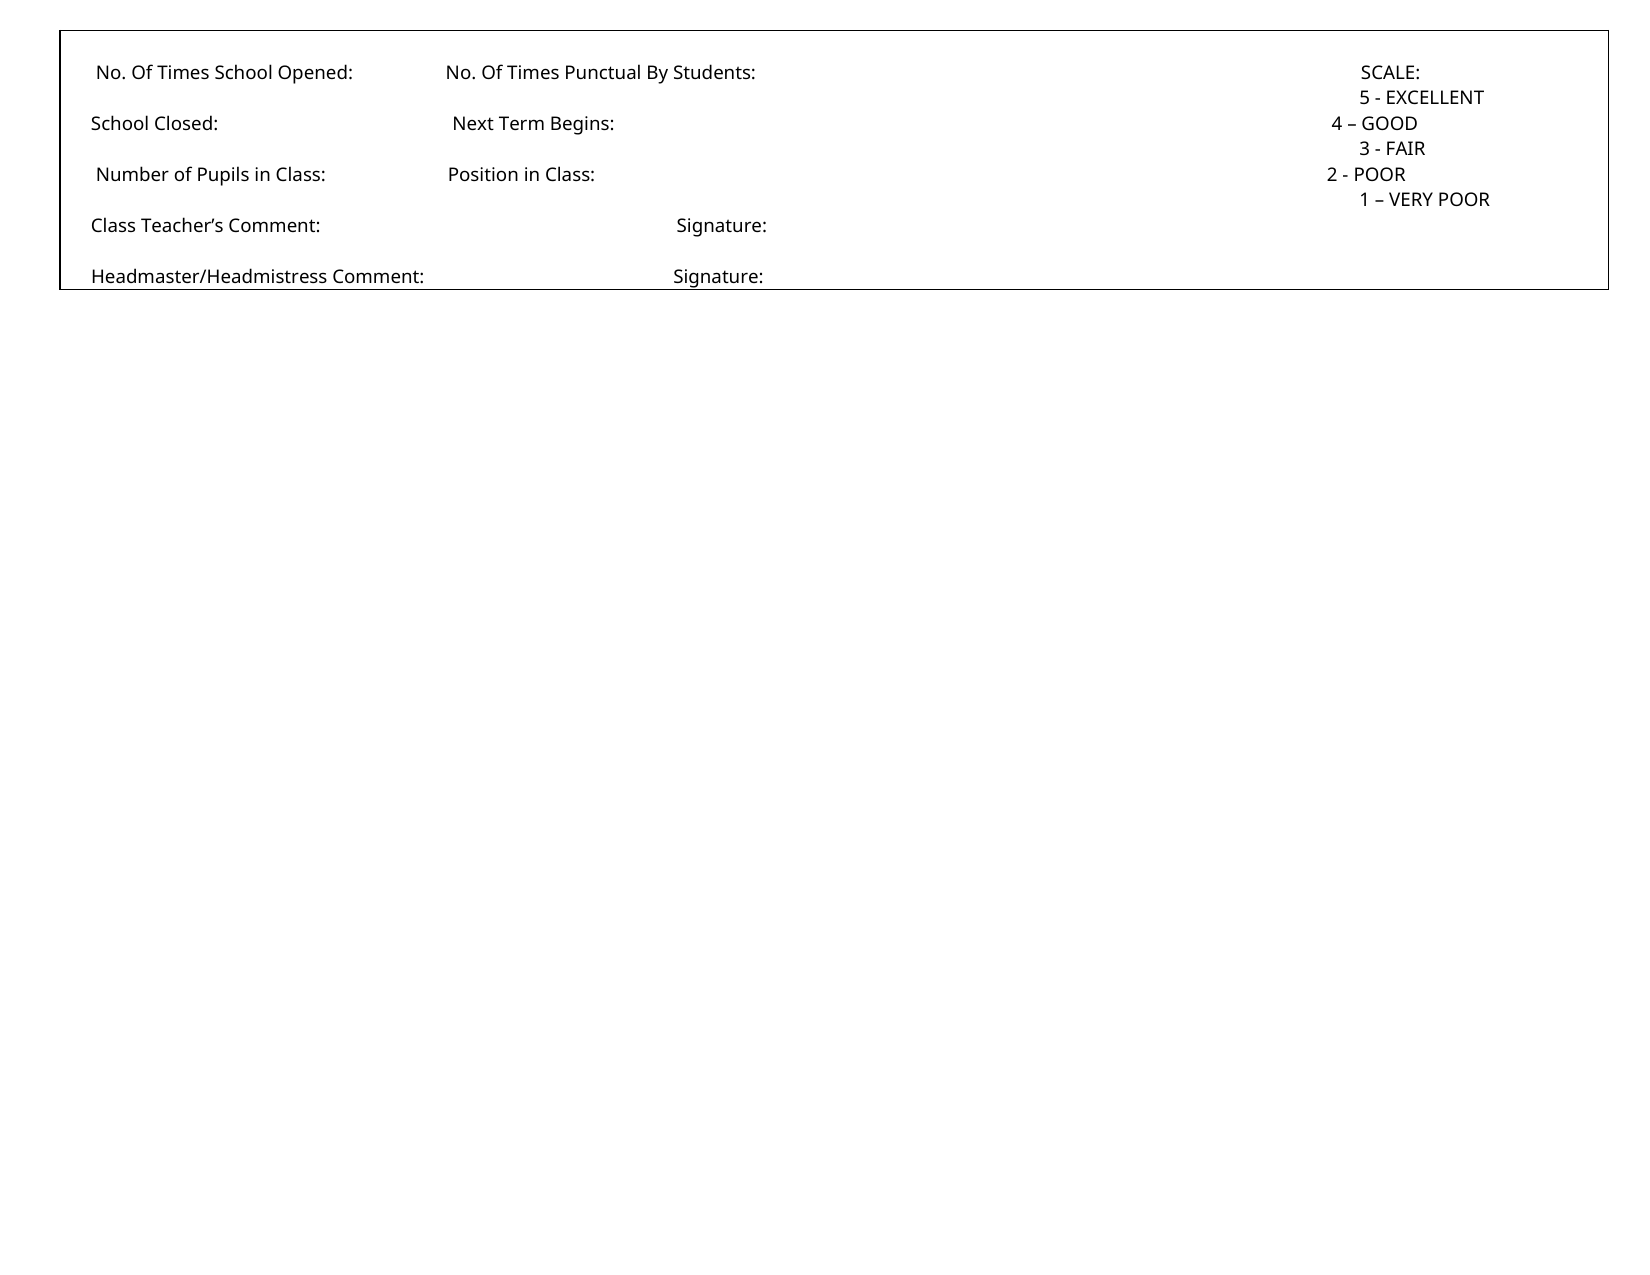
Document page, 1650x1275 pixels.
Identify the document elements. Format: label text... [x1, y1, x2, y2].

table_cell No. Of Times School Opened: No. Of Times Punctual By Students: SCALE: 5 - EXCELLENT School Closed: Next Term Begins: 4 – GOOD 3 - FAIR Number of Pupils in Class: Position in Class: 2 - POOR 1 – VERY POOR Class Teacher’s Comment: Signature: Headmaster/Headmistress Comment: Signature: [61, 31, 1608, 289]
